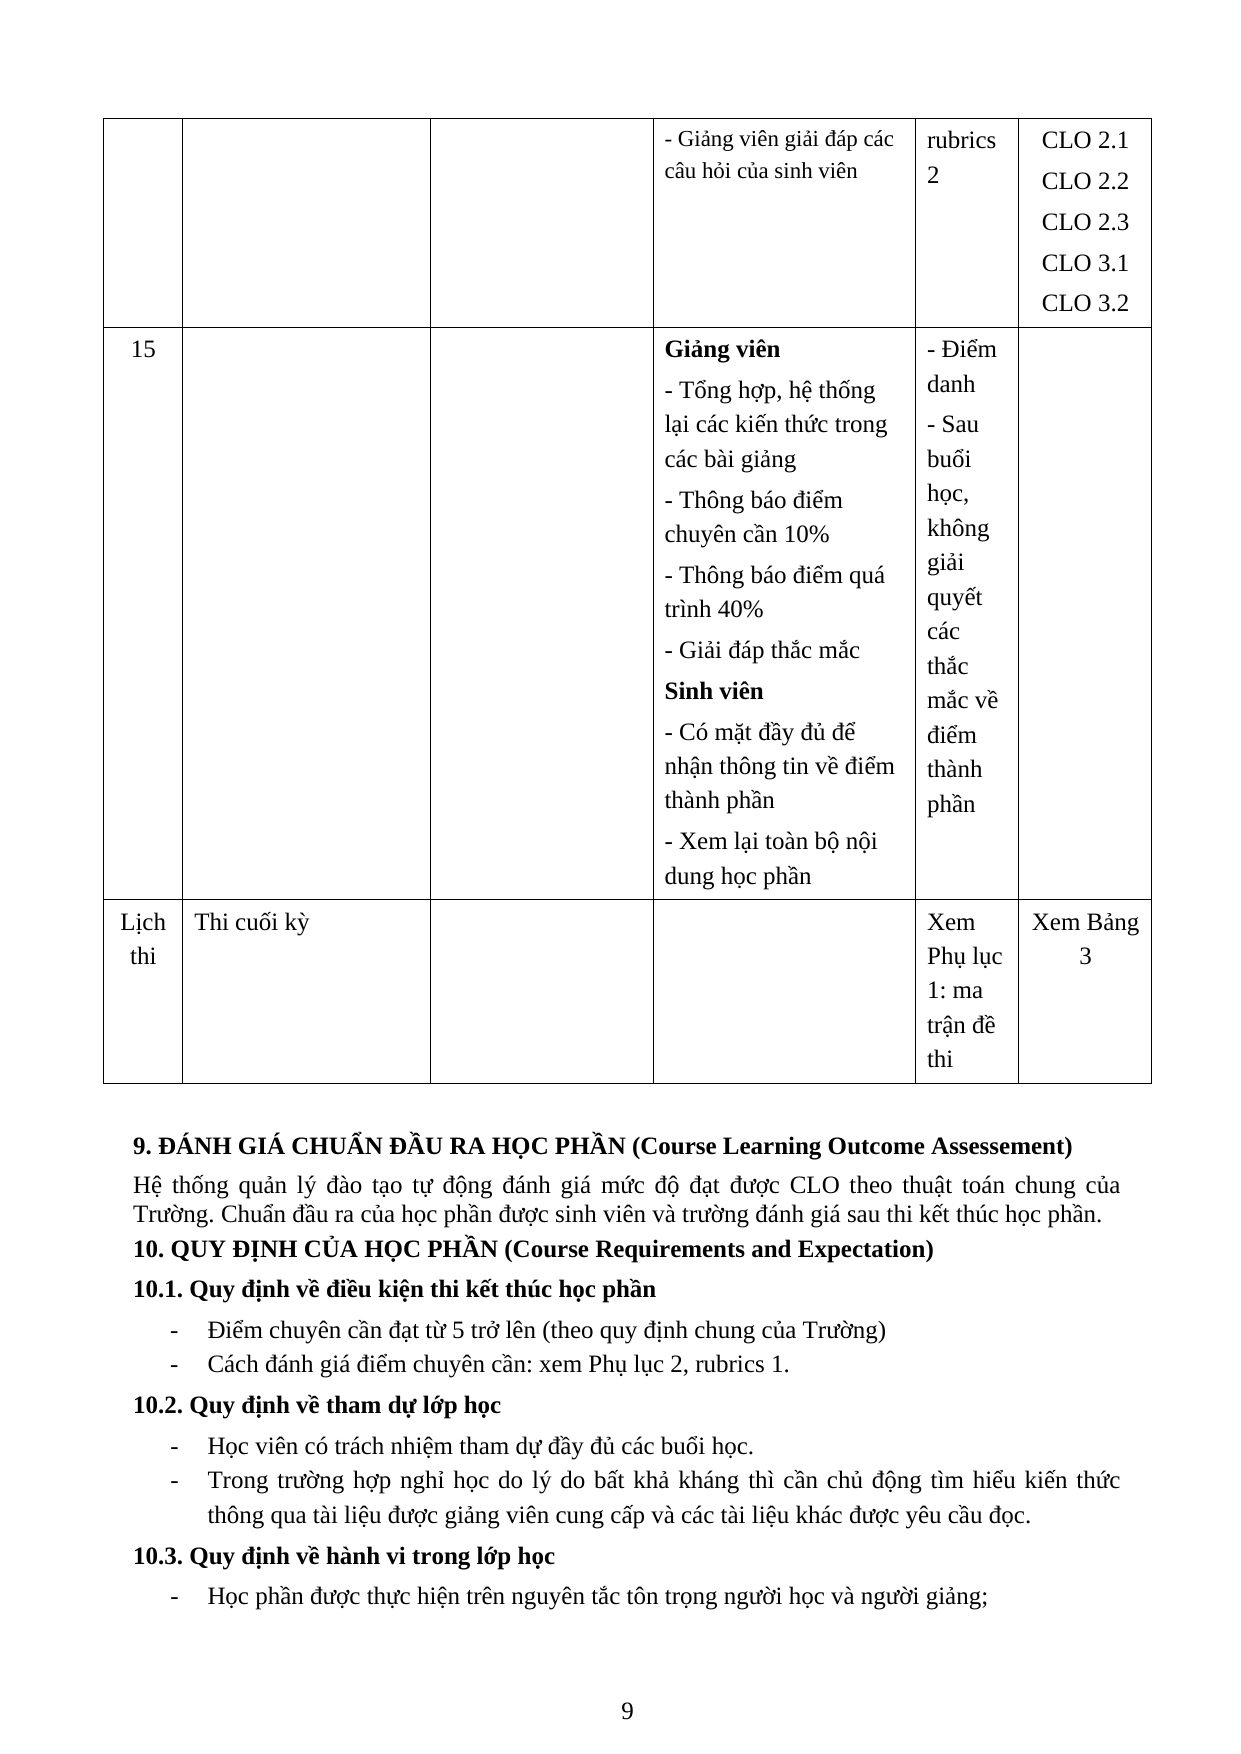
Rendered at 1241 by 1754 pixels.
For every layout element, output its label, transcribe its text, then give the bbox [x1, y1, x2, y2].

list Học phần được thực hiện trên nguyên tắc tôn trọng người học và người giảng; [170, 1581, 1122, 1610]
subtitle 10.3. Quy định về hành vi trong lớp học [133, 1541, 1122, 1569]
subtitle 10. QUY ĐỊNH CỦA HỌC PHẦN (Course Requirements and Expectation) [133, 1234, 1122, 1262]
table_cell [654, 900, 915, 1083]
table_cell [183, 119, 430, 327]
table_cell Giảng viên - Tổng hợp, hệ thống lại các kiến thức trong các bài giảng - Thông báo điểm chuyên cần 10% - Thông báo điểm quá trình 40% - Giải đáp thắc mắc Sinh viên - Có mặt đầy đủ để nhận thông tin về điểm thành phần - Xem lại toàn bộ nội dung học phần [654, 328, 915, 899]
table_cell [183, 328, 430, 899]
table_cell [654, 119, 915, 327]
table_cell [431, 119, 653, 327]
list Trong trường hợp nghỉ học do lý do bất khả kháng thì cần chủ động tìm hiểu kiến thức thông qua tài liệu được giảng viên cung cấp và các tài liệu khác được yêu cầu đọc. [170, 1466, 1122, 1529]
subtitle 9. ĐÁNH GIÁ CHUẨN ĐẦU RA HỌC PHẦN (Course Learning Outcome Assessement) [133, 1131, 1122, 1160]
text Hệ thống quản lý đào tạo tự động đánh giá mức độ đạt được CLO theo thuật toán chung của Trường. Chuẩn đầu ra của học phần được sinh viên và trường đánh giá sau thi kết thúc học phần. [133, 1170, 1122, 1227]
list Học viên có trách nhiệm tham dự đầy đủ các buổi học. [170, 1431, 1122, 1460]
table_cell Thi cuối kỳ [183, 900, 430, 1083]
table_cell [431, 328, 653, 899]
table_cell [1019, 119, 1151, 327]
list Cách đánh giá điểm chuyên cần: xem Phụ lục 2, rubrics 1. [170, 1349, 1122, 1378]
table_cell [431, 900, 653, 1083]
table_cell - Điểm danh - Sau buổi học, không giải quyết các thắc mắc về điểm thành phần [916, 328, 1018, 899]
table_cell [916, 119, 1018, 327]
subtitle 10.1. Quy định về điều kiện thi kết thúc học phần [133, 1274, 1122, 1303]
table_cell [1019, 328, 1151, 899]
table_cell 15 [104, 328, 182, 899]
list Điểm chuyên cần đạt từ 5 trở lên (theo quy định chung của Trường) [170, 1315, 1122, 1344]
table_cell Lịch thi [104, 900, 182, 1083]
table_cell Xem Phụ lục 1: ma trận đề thi [916, 900, 1018, 1083]
table_cell Xem Bảng 3 [1019, 900, 1151, 1083]
subtitle 10.2. Quy định về tham dự lớp học [133, 1390, 1122, 1419]
